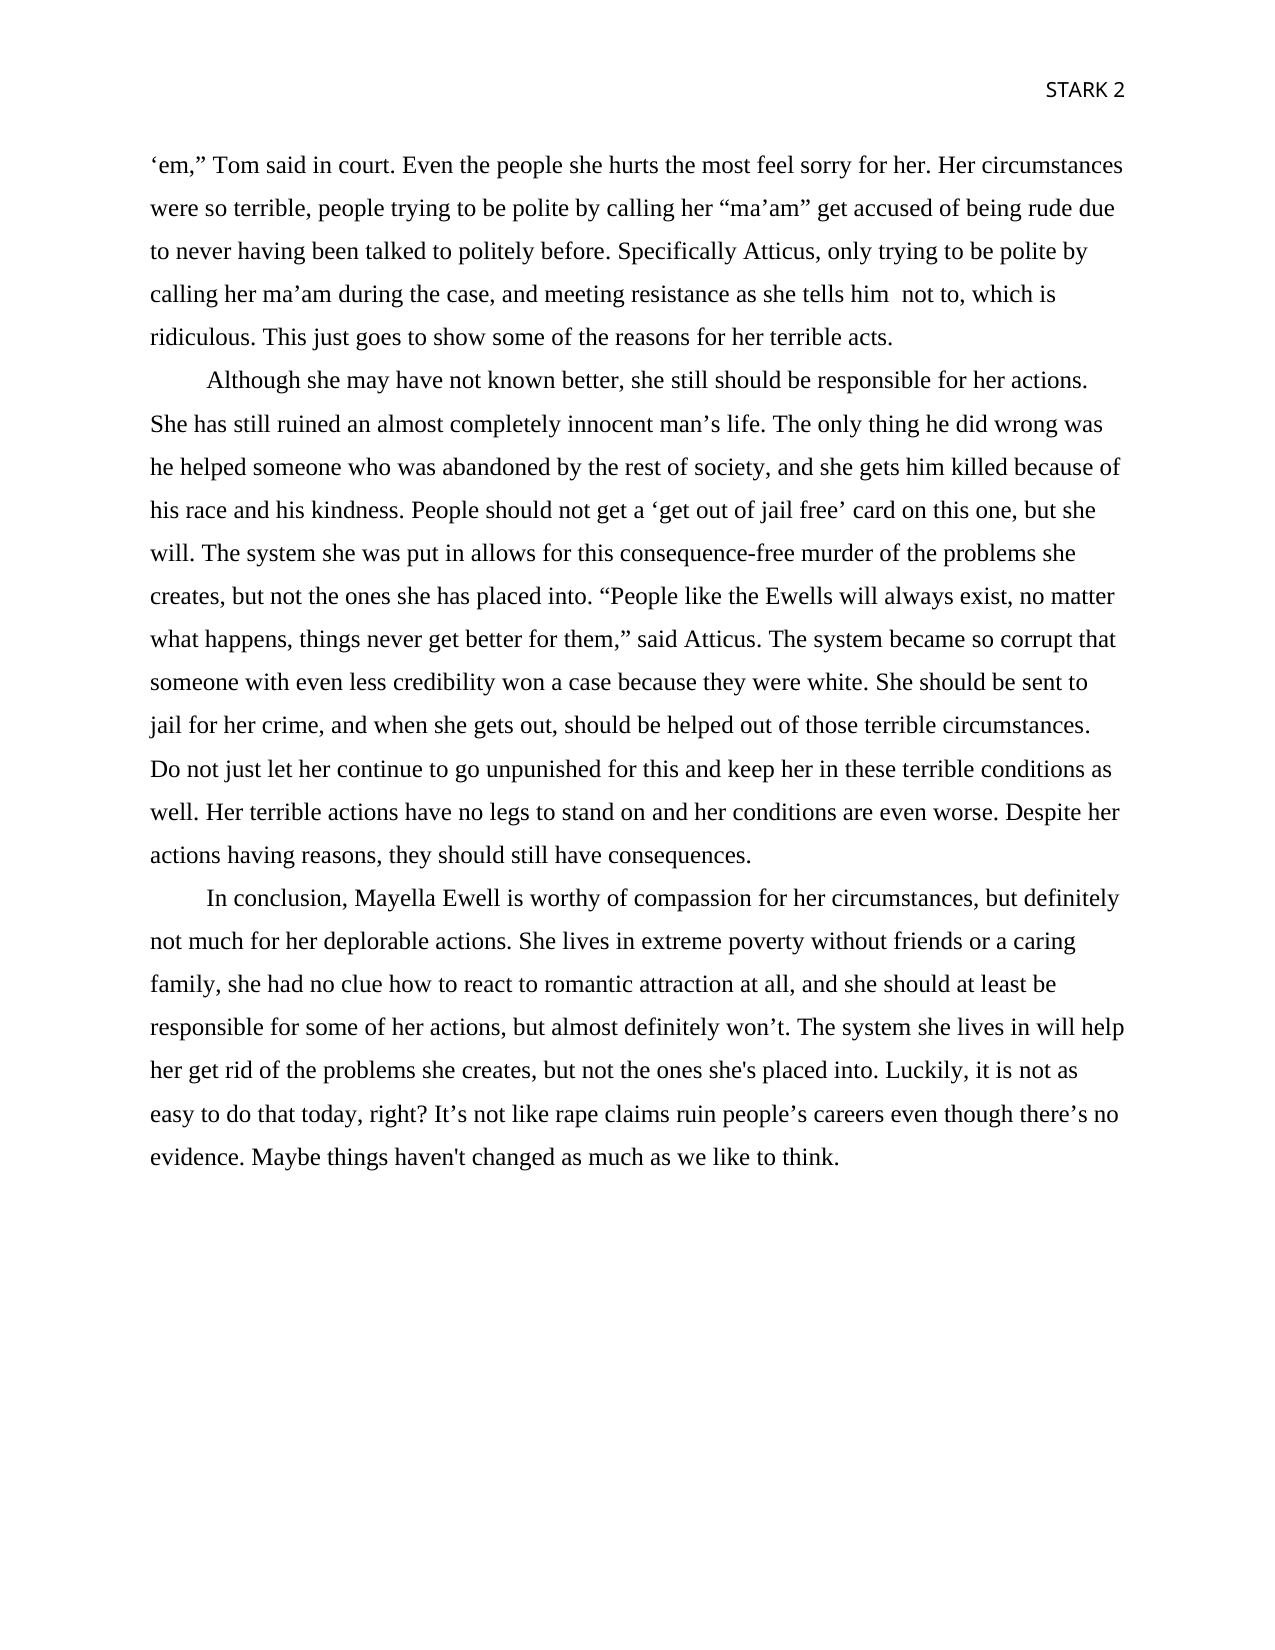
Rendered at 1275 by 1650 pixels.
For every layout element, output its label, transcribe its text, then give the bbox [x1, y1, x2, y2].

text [150, 150, 1125, 351]
text Although she may have not known better, she still should be responsible for her actions. She has still ruined an almost completely innocent man’s life. The only thing he did wrong was he helped someone who was abandoned by the rest of society, and she gets him killed because of his race and his kindness. People should not get a ‘get out of jail free’ card on this one, but she will. The system she was put in allows for this consequence-free murder of the problems she creates, but not the ones she has placed into. “People like the Ewells will always exist, no matter what happens, things never get better for them,” said Atticus. The system became so corrupt that someone with even less credibility won a case because they were white. She should be sent to jail for her crime, and when she gets out, should be helped out of those terrible circumstances. Do not just let her continue to go unpunished for this and keep her in these terrible conditions as well. Her terrible actions have no legs to stand on and her conditions are even worse. Despite her actions having reasons, they should still have consequences. [150, 366, 1125, 869]
text In conclusion, Mayella Ewell is worthy of compassion for her circumstances, but definitely not much for her deplorable actions. She lives in extreme poverty without friends or a caring family, she had no clue how to react to romantic attraction at all, and she should at least be responsible for some of her actions, but almost definitely won’t. The system she lives in will help her get rid of the problems she creates, but not the ones she's placed into. Luckily, it is not as easy to do that today, right? It’s not like rape claims ruin people’s careers even though there’s no evidence. Maybe things haven't changed as much as we like to think. [150, 883, 1125, 1171]
